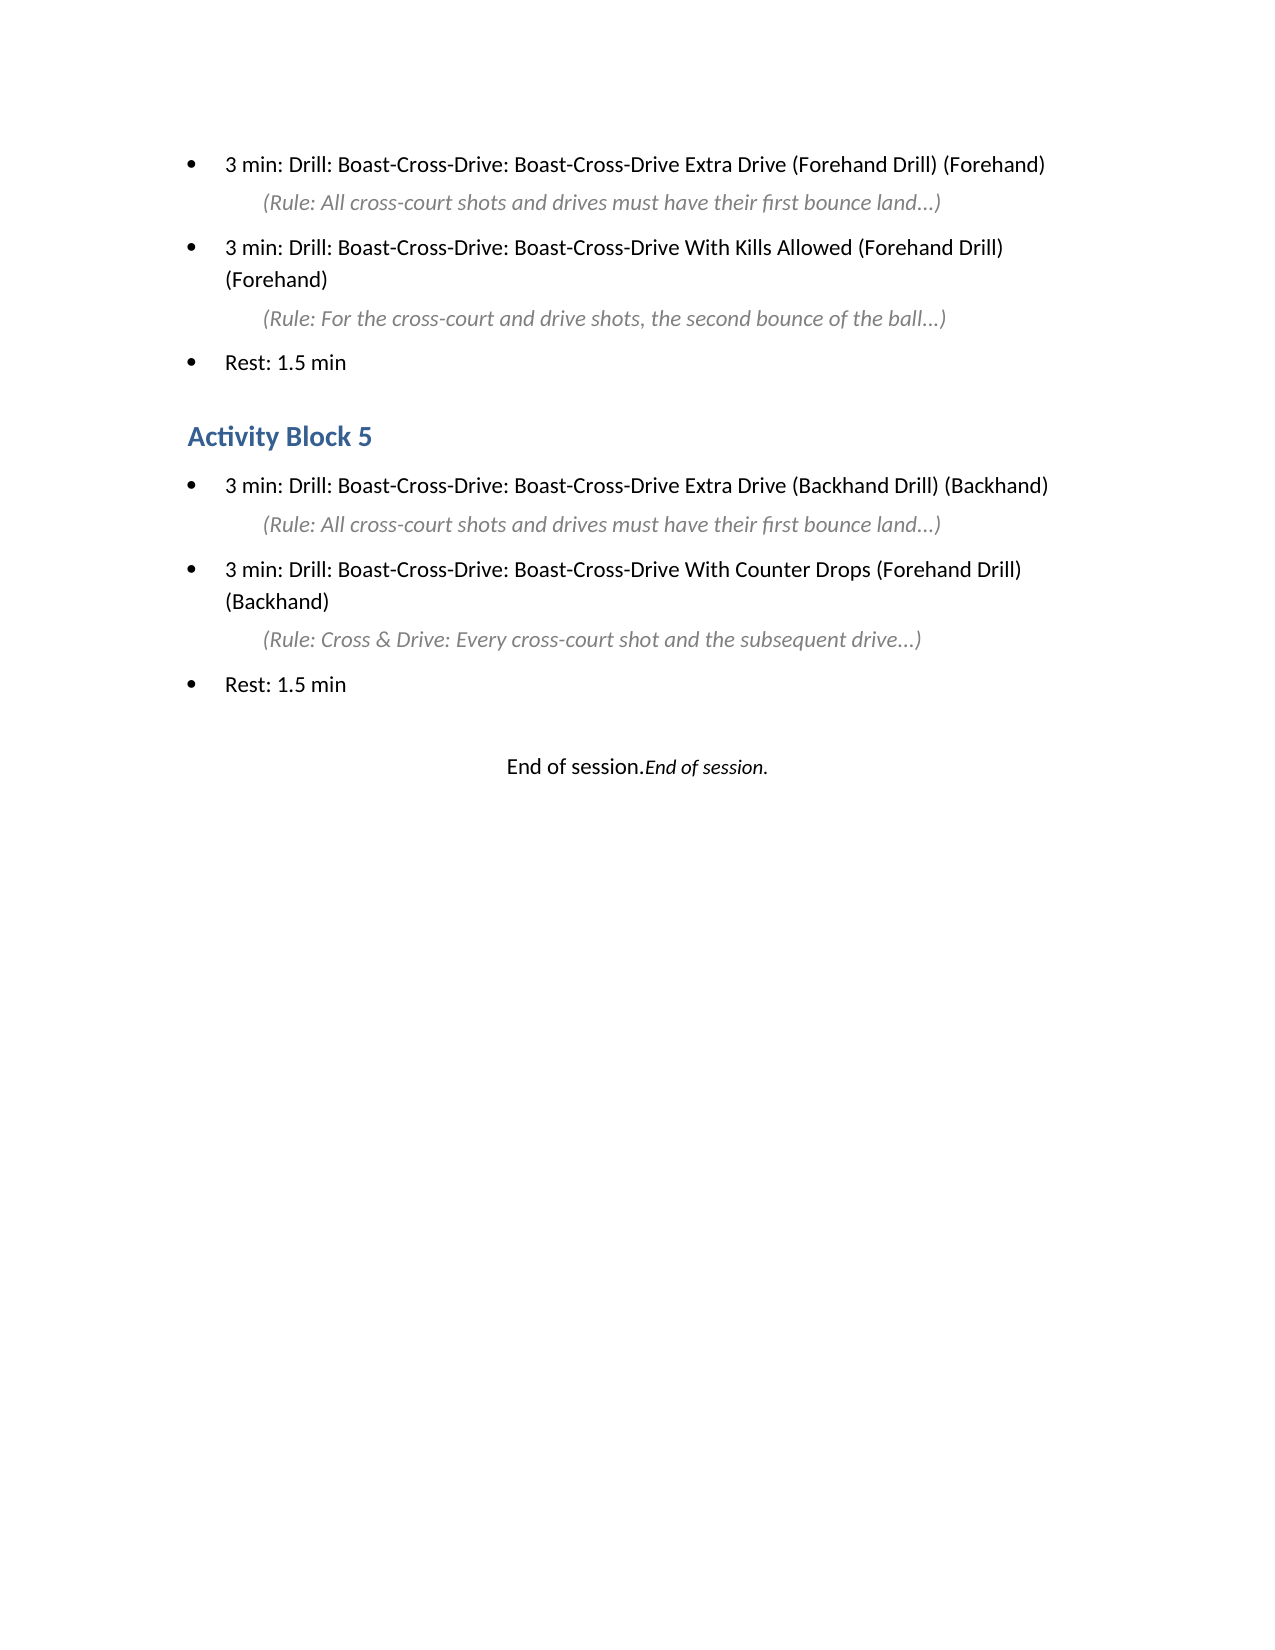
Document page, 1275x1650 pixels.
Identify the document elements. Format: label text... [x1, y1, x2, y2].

list 3 min: Drill: Boast-Cross-Drive: Boast-Cross-Drive Extra Drive (Forehand Drill) (Forehand) [187, 150, 1087, 178]
text (Rule: All cross-court shots and drives must have their first bounce land...) [262, 188, 1087, 216]
list Rest: 1.5 min [187, 348, 1087, 376]
text (Rule: All cross-court shots and drives must have their first bounce land...) [262, 510, 1087, 538]
list 3 min: Drill: Boast-Cross-Drive: Boast-Cross-Drive With Counter Drops (Forehand Drill) (Backhand) [187, 555, 1087, 615]
list 3 min: Drill: Boast-Cross-Drive: Boast-Cross-Drive With Kills Allowed (Forehand Drill) (Forehand) [187, 233, 1087, 293]
subtitle Activity Block 5 [187, 418, 1087, 454]
list Rest: 1.5 min [187, 670, 1087, 698]
text (Rule: For the cross-court and drive shots, the second bounce of the ball...) [262, 304, 1087, 332]
text (Rule: Cross & Drive: Every cross-court shot and the subsequent drive...) [262, 625, 1087, 653]
list 3 min: Drill: Boast-Cross-Drive: Boast-Cross-Drive Extra Drive (Backhand Drill) (Backhand) [187, 472, 1087, 499]
text End of session.End of session. [187, 752, 1087, 780]
